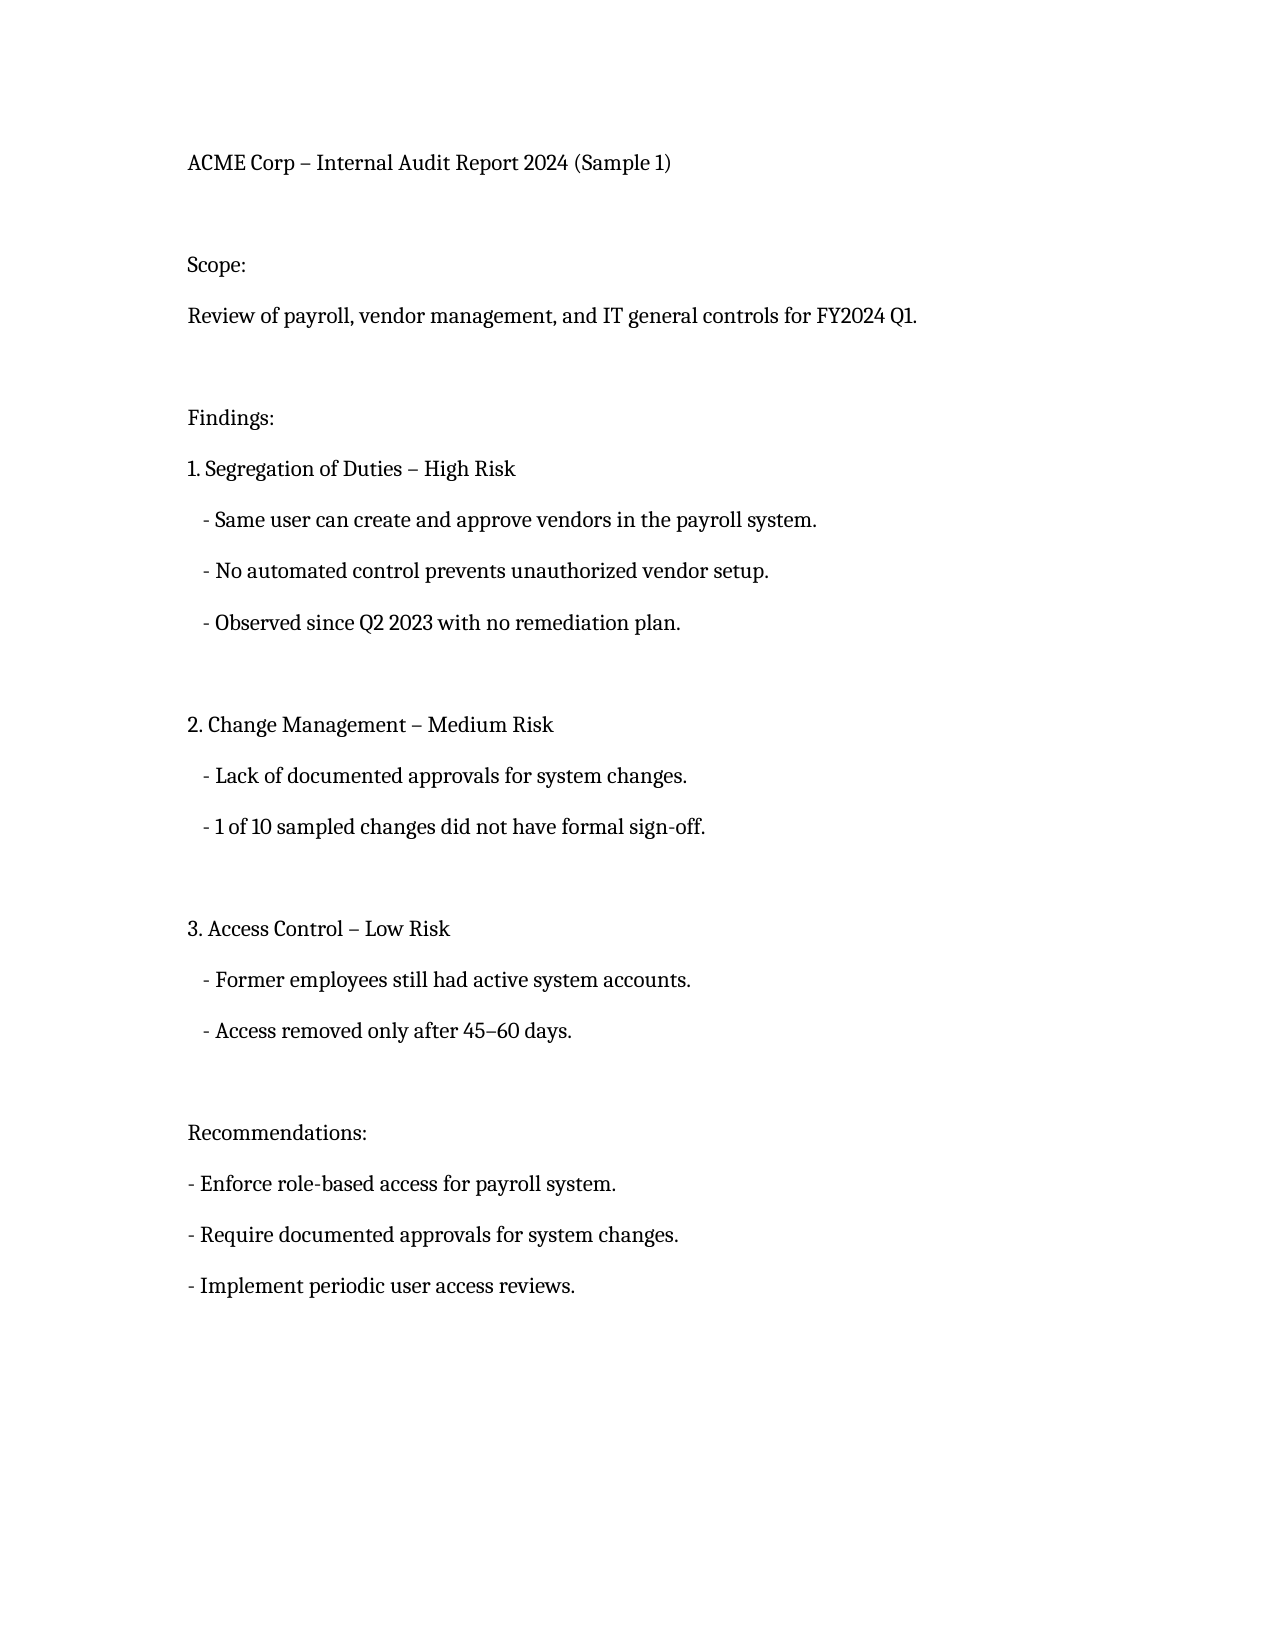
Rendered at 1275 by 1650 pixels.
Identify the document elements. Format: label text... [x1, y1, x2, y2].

text - Implement periodic user access reviews. [187, 1273, 1087, 1299]
text - Same user can create and approve vendors in the payroll system. [187, 507, 1087, 534]
text Review of payroll, vendor management, and IT general controls for FY2024 Q1. [187, 303, 1087, 329]
text - Access removed only after 45–60 days. [187, 1018, 1087, 1044]
text - Require documented approvals for system changes. [187, 1222, 1087, 1248]
text ACME Corp – Internal Audit Report 2024 (Sample 1) [187, 150, 1087, 176]
text - Lack of documented approvals for system changes. [187, 762, 1087, 789]
text 2. Change Management – Medium Risk [187, 711, 1087, 738]
text - Enforce role-based access for payroll system. [187, 1171, 1087, 1197]
text Findings: [187, 405, 1087, 432]
text 3. Access Control – Low Risk [187, 916, 1087, 942]
text - No automated control prevents unauthorized vendor setup. [187, 558, 1087, 585]
text Scope: [187, 252, 1087, 278]
text 1. Segregation of Duties – High Risk [187, 456, 1087, 483]
text - 1 of 10 sampled changes did not have formal sign-off. [187, 813, 1087, 840]
text Recommendations: [187, 1120, 1087, 1146]
text - Former employees still had active system accounts. [187, 967, 1087, 993]
text - Observed since Q2 2023 with no remediation plan. [187, 609, 1087, 636]
